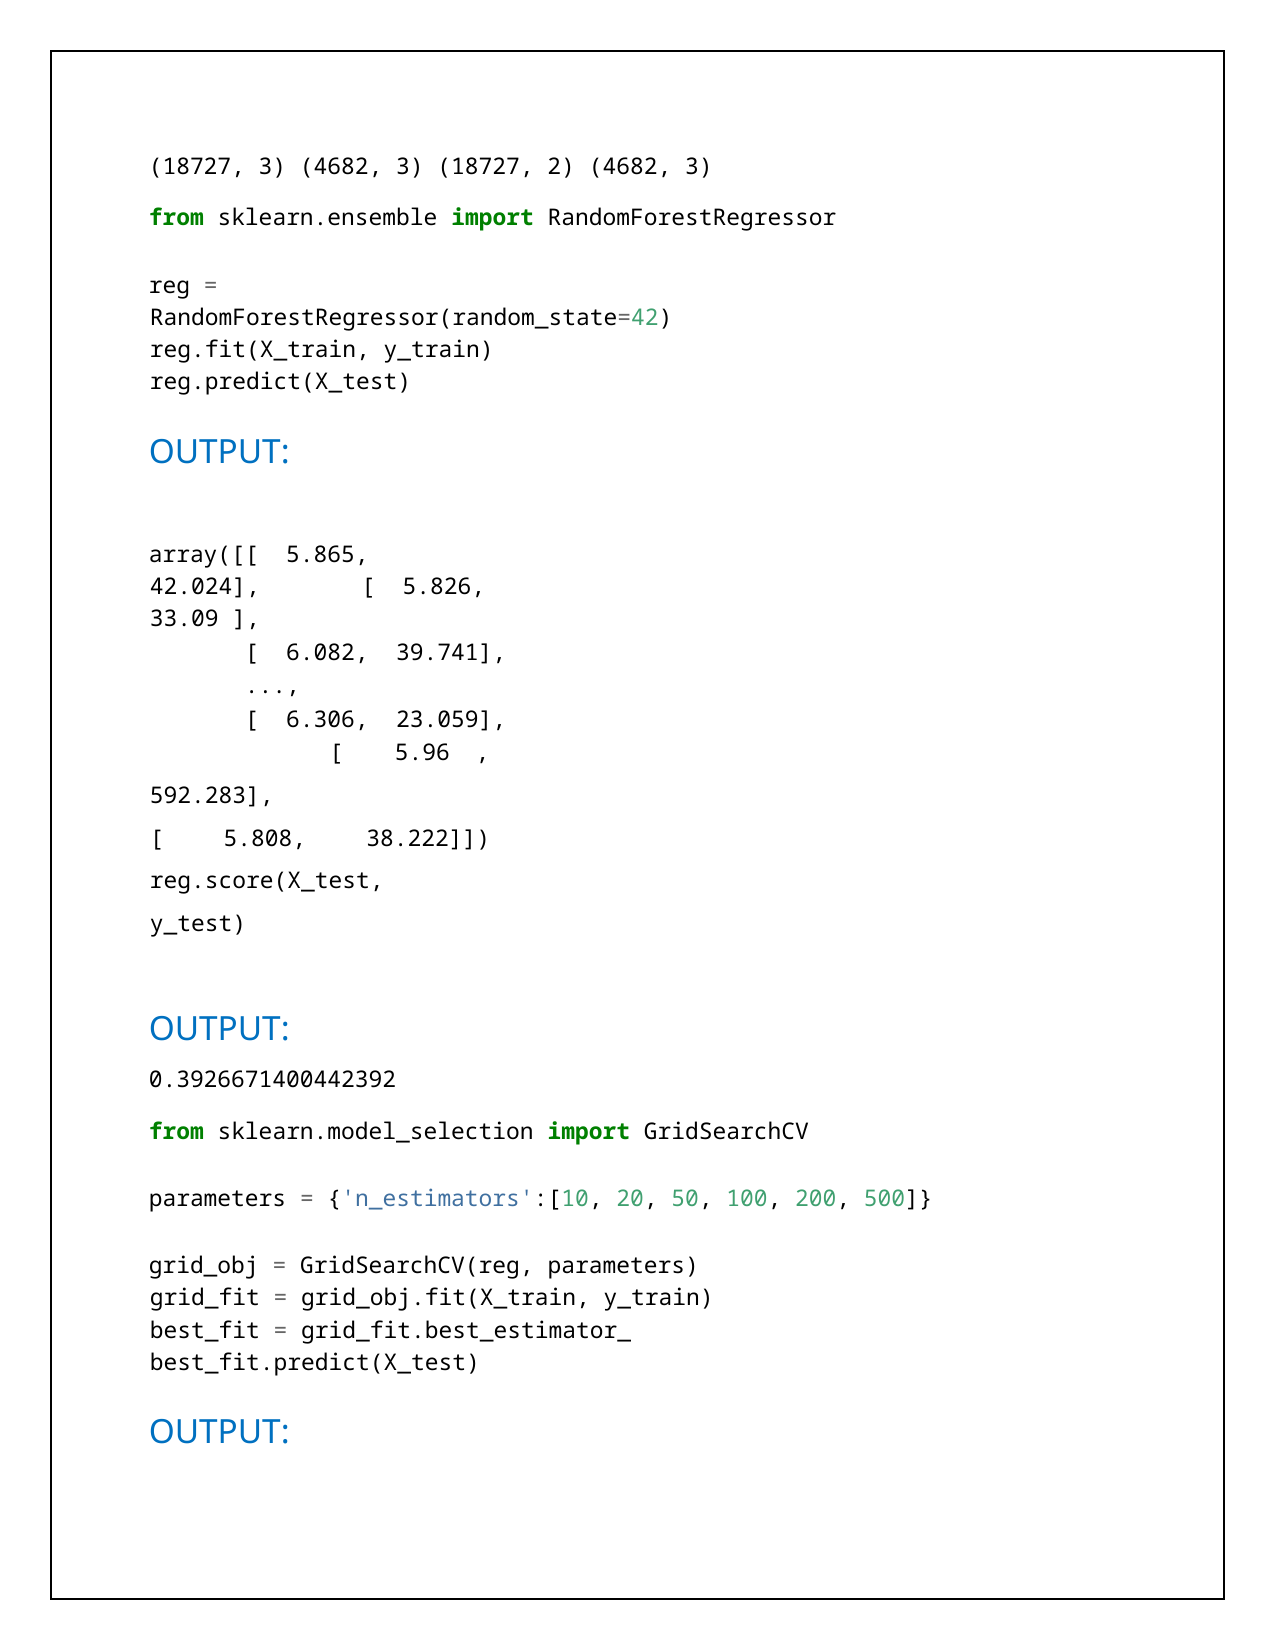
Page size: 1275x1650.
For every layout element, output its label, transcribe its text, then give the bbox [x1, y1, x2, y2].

text [ 6.082, 39.741], [148, 635, 1125, 667]
text parameters = {'n_estimators':[10, 20, 50, 100, 200, 500]} [148, 1182, 1125, 1213]
text [ 6.306, 23.059], [148, 702, 1125, 734]
text from sklearn.ensemble import RandomForestRegressor [148, 201, 1125, 232]
text ..., [148, 669, 1125, 700]
text [ 5.96 , 592.283], [ 5.808, 38.222]]) reg.score(X_test, y_test) [148, 736, 490, 938]
text 0.3926671400442392 [148, 1063, 1125, 1094]
text OUTPUT: [148, 427, 1125, 473]
text grid_obj = GridSearchCV(reg, parameters) grid_fit = grid_obj.fit(X_train, y_train) best_fit = grid_fit.best_estimator_ best_fit.predict(X_test) [148, 1249, 760, 1377]
text array([[ 5.865, 42.024], [ 5.826, 33.09 ], [148, 537, 496, 633]
text reg = RandomForestRegressor(random_state=42) reg.fit(X_train, y_train) reg.predict(X_test) [148, 268, 710, 396]
text OUTPUT: [148, 1408, 1125, 1453]
text (18727, 3) (4682, 3) (18727, 2) (4682, 3) [148, 150, 1125, 181]
text OUTPUT: [148, 1004, 1125, 1050]
text from sklearn.model_selection import GridSearchCV [148, 1114, 1125, 1146]
